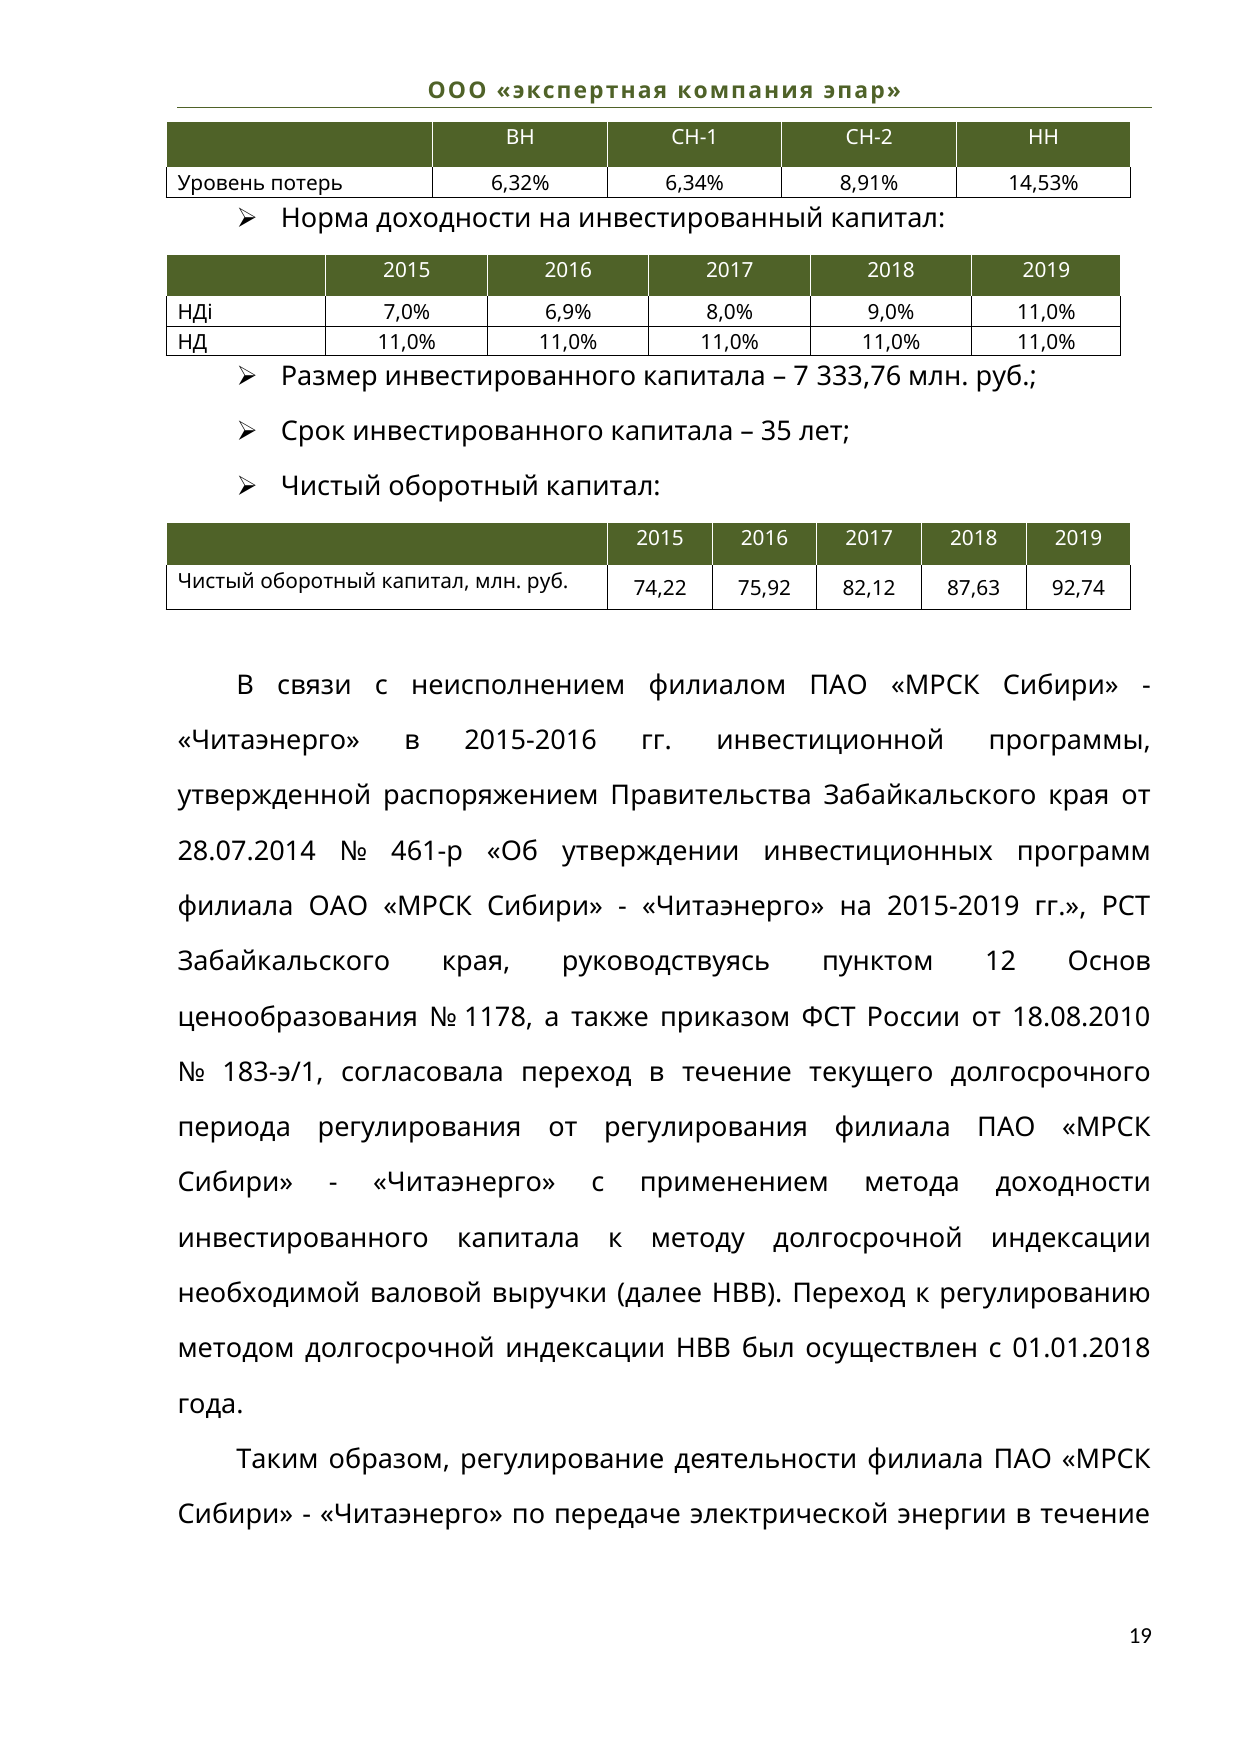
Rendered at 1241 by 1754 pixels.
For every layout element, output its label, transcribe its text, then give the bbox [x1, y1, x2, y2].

table_header 2019 [972, 255, 1120, 296]
table_cell 74,22 [608, 566, 712, 609]
list Чистый оборотный капитал: [236, 467, 1152, 504]
table_header [167, 122, 432, 167]
table_header НН [957, 122, 1130, 167]
table_cell 11,0% [326, 327, 487, 355]
table_cell 11,0% [972, 297, 1120, 326]
table_header 2017 [817, 523, 921, 565]
table_cell 92,74 [1027, 566, 1130, 609]
table_header [167, 255, 325, 296]
table_header 2019 [1027, 523, 1130, 565]
table_header 2018 [922, 523, 1026, 565]
text В связи с неисполнением филиалом ПАО «МРСК Сибири» - «Читаэнерго» в 2015-2016 гг. инвестиционной программы, утвержденной распоряжением Правительства Забайкальского края от 28.07.2014 № 461-р «Об утверждении инвестиционных программ филиала ОАО «МРСК Сибири» - «Читаэнерго» на 2015-2019 гг.», РСТ Забайкальского края, руководствуясь пунктом 12 Основ ценообразования № 1178, а также приказом ФСТ России от 18.08.2010 № 183-э/1, согласовала переход в течение текущего долгосрочного периода регулирования от регулирования филиала ПАО «МРСК Сибири» - «Читаэнерго» с применением метода доходности инвестированного капитала к методу долгосрочной индексации необходимой валовой выручки (далее НВВ). Переход к регулированию методом долгосрочной индексации НВВ был осуществлен с 01.01.2018 года. [177, 665, 1152, 1421]
table_header [167, 523, 607, 565]
list Размер инвестированного капитала – 7 333,76 млн. руб.; [236, 356, 1152, 393]
table_header 2018 [811, 255, 971, 296]
table_cell 11,0% [811, 327, 971, 355]
table_cell НД [167, 327, 325, 355]
table_cell 6,34% [608, 168, 781, 197]
table_cell 11,0% [649, 327, 810, 355]
table_cell Чистый оборотный капитал, млн. руб. [167, 566, 607, 609]
table_cell 14,53% [957, 168, 1130, 197]
table_cell Уровень потерь [167, 168, 432, 197]
table_header СН-2 [782, 122, 956, 167]
table_cell 8,91% [782, 168, 956, 197]
list Срок инвестированного капитала – 35 лет; [236, 412, 1152, 448]
table_header 2016 [713, 523, 816, 565]
list Норма доходности на инвестированный капитал: [236, 198, 1152, 235]
table_cell НДi [167, 297, 325, 326]
table_cell 9,0% [811, 297, 971, 326]
table_header 2017 [649, 255, 810, 296]
table_cell 11,0% [488, 327, 648, 355]
table_cell 6,9% [488, 297, 648, 326]
table_cell 87,63 [922, 566, 1026, 609]
table_cell 8,0% [649, 297, 810, 326]
table_header 2016 [488, 255, 648, 296]
table_cell 82,12 [817, 566, 921, 609]
table_header СН-1 [608, 122, 781, 167]
table_cell 7,0% [326, 297, 487, 326]
table_cell 6,32% [433, 168, 607, 197]
table_cell 11,0% [972, 327, 1120, 355]
table_header 2015 [326, 255, 487, 296]
table_header 2015 [608, 523, 712, 565]
table_cell 75,92 [713, 566, 816, 609]
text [177, 1439, 1152, 1532]
table_header ВН [433, 122, 607, 167]
